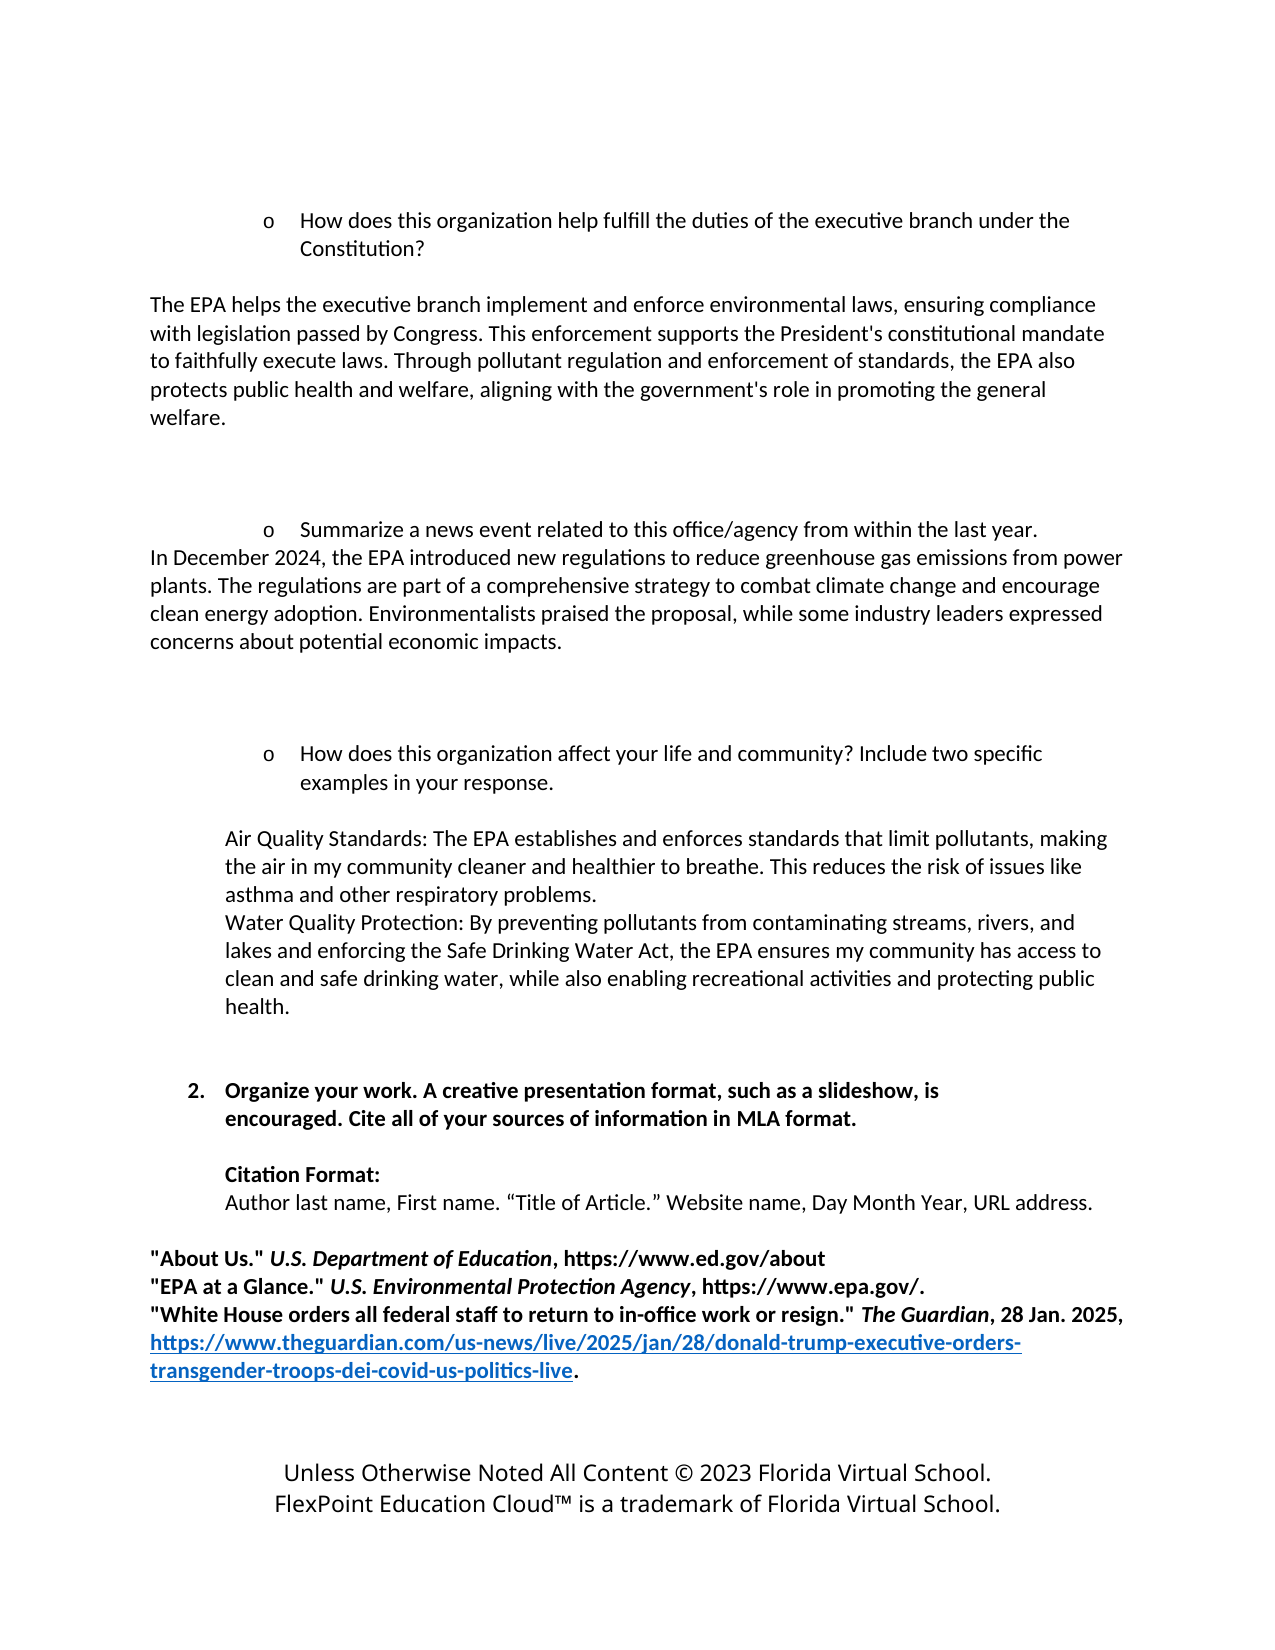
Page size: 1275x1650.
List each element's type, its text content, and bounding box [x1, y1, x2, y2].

text "White House orders all federal staff to return to in-office work or resign." The Guardian, 28 Jan. 2025, https://www.theguardian.com/us-news/live/2025/jan/28/donald-trump-executive-orders-transgender-troops-dei-covid-us-politics-live. [150, 1300, 1125, 1384]
text "EPA at a Glance." U.S. Environmental Protection Agency, https://www.epa.gov/. [150, 1272, 1125, 1300]
text In December 2024, the EPA introduced new regulations to reduce greenhouse gas emissions from power plants. The regulations are part of a comprehensive strategy to combat climate change and encourage clean energy adoption. Environmentalists praised the proposal, while some industry leaders expressed concerns about potential economic impacts. [150, 543, 1125, 655]
list How does this organization help fulfill the duties of the executive branch under the Constitution? [262, 206, 1125, 291]
text "About Us." U.S. Department of Education, https://www.ed.gov/about [150, 1244, 1125, 1272]
text The EPA helps the executive branch implement and enforce environmental laws, ensuring compliance with legislation passed by Congress. This enforcement supports the President's constitutional mandate to faithfully execute laws. Through pollutant regulation and enforcement of standards, the EPA also protects public health and welfare, aligning with the government's role in promoting the general welfare. [150, 291, 1125, 431]
text Air Quality Standards: The EPA establishes and enforces standards that limit pollutants, making the air in my community cleaner and healthier to breathe. This reduces the risk of issues like asthma and other respiratory problems. [225, 824, 1125, 908]
list Summarize a news event related to this office/agency from within the last year. [262, 515, 1125, 543]
text Water Quality Protection: By preventing pollutants from contaminating streams, rivers, and lakes and enforcing the Safe Drinking Water Act, the EPA ensures my community has access to clean and safe drinking water, while also enabling recreational activities and protecting public health. [225, 908, 1125, 1020]
text Author last name, First name. “Title of Article.” Website name, Day Month Year, URL address. [225, 1188, 1125, 1216]
list How does this organization affect your life and community? Include two specific examples in your response. [262, 739, 1125, 796]
list Organize your work. A creative presentation format, such as a slideshow, is encouraged. Cite all of your sources of information in MLA format. [187, 1076, 1125, 1132]
text Citation Format: [150, 1160, 1125, 1188]
